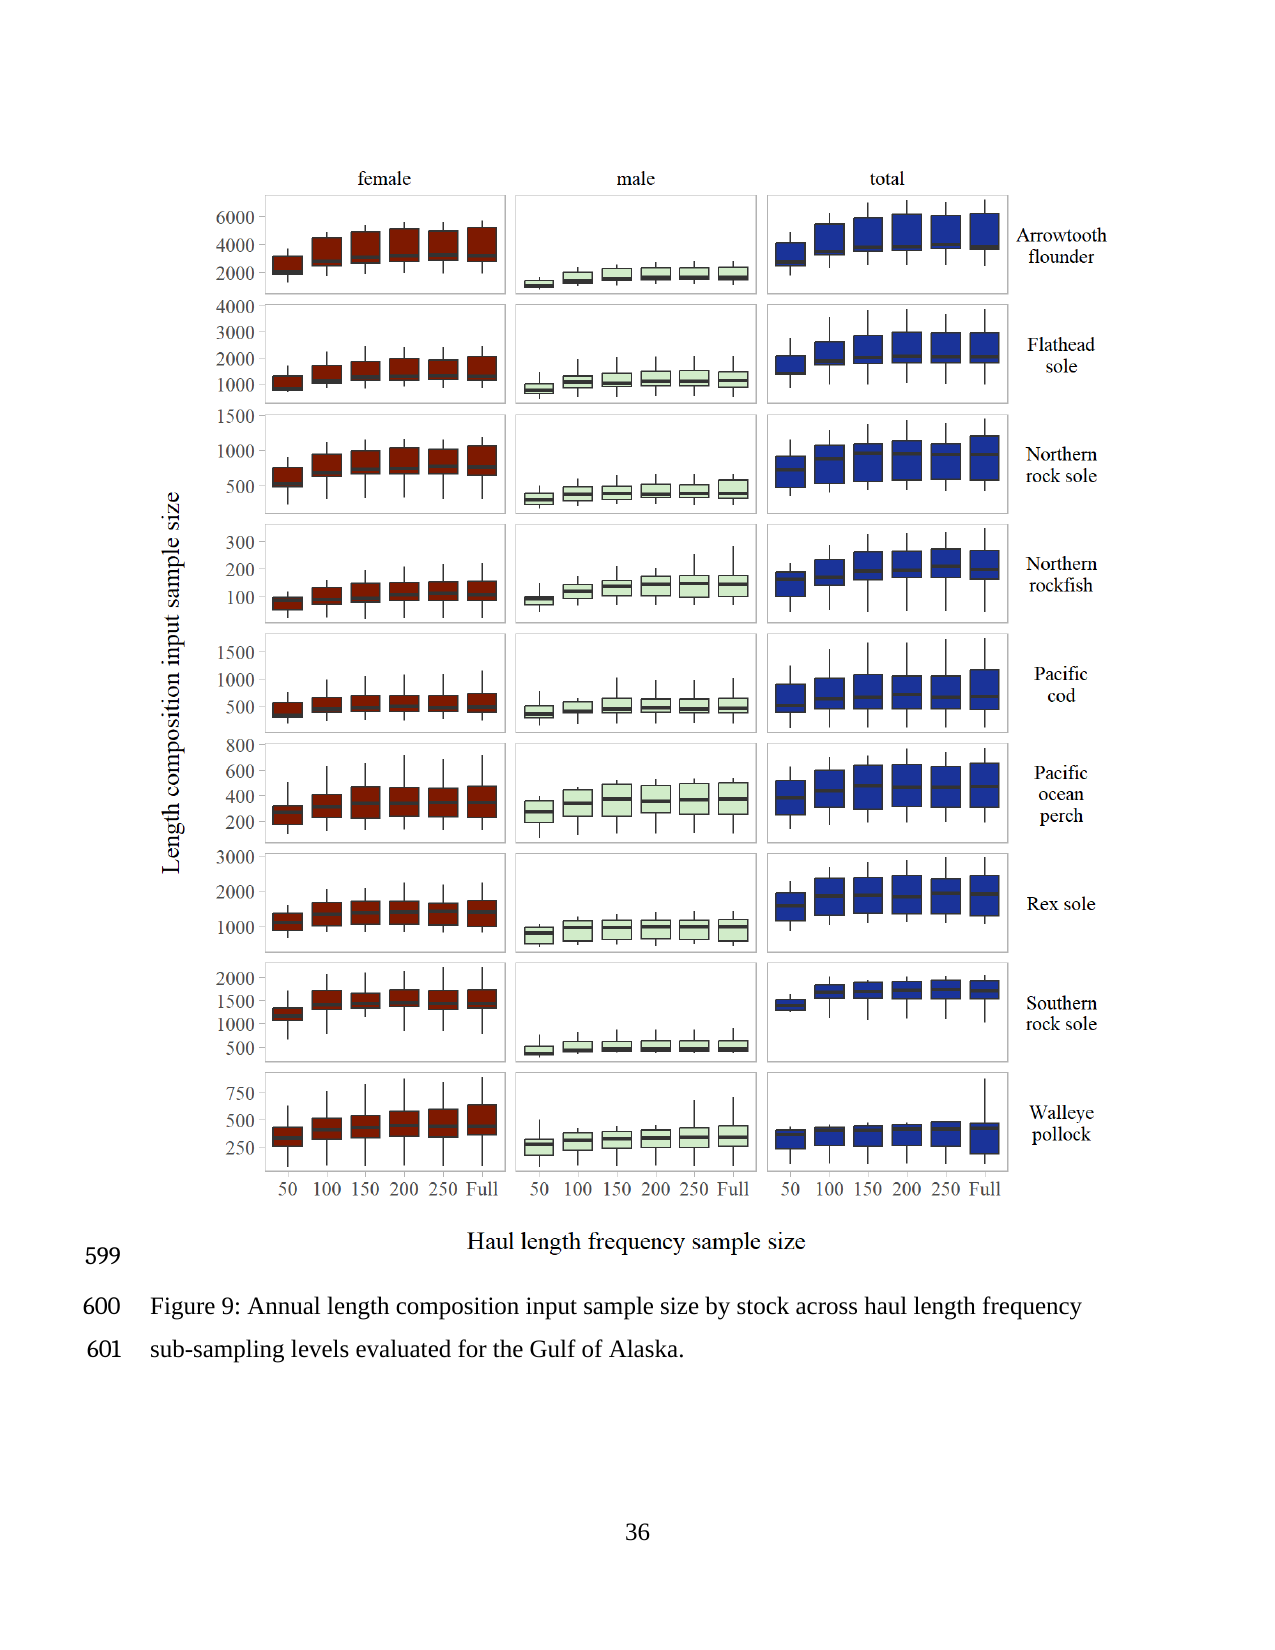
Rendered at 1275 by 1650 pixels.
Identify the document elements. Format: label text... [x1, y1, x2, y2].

picture [150, 150, 1125, 1265]
text Figure 9: Annual length composition input sample size by stock across haul length frequency sub-sampling levels evaluated for the Gulf of Alaska. [150, 1291, 1125, 1363]
